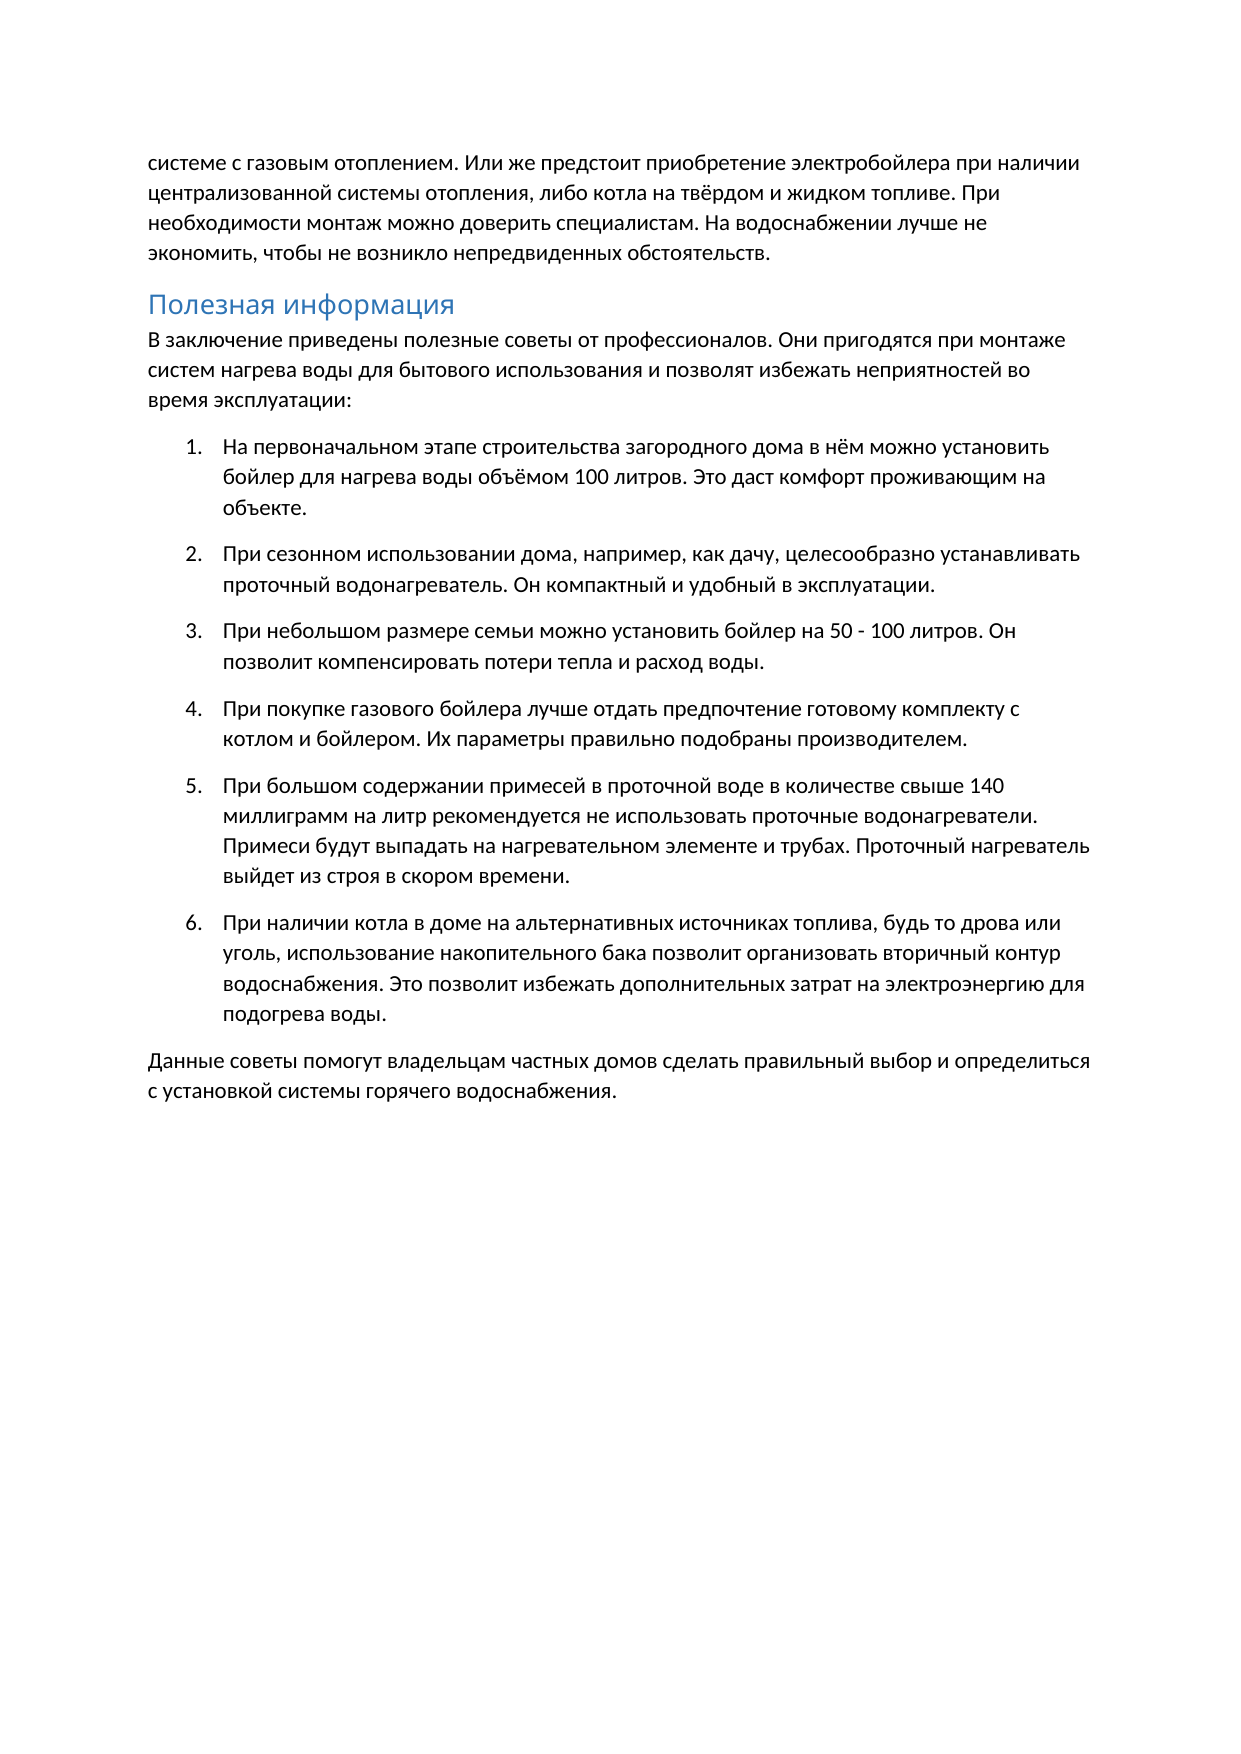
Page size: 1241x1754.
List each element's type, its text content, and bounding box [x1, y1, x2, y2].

subtitle Полезная информация [148, 285, 1093, 322]
list При наличии котла в доме на альтернативных источниках топлива, будь то дрова или уголь, использование накопительного бака позволит организовать вторичный контур водоснабжения. Это позволит избежать дополнительных затрат на электроэнергию для подогрева воды. [185, 908, 1093, 1027]
text Данные советы помогут владельцам частных домов сделать правильный выбор и определиться с установкой системы горячего водоснабжения. [148, 1046, 1093, 1104]
list На первоначальном этапе строительства загородного дома в нём можно установить бойлер для нагрева воды объёмом 100 литров. Это даст комфорт проживающим на объекте. [185, 432, 1093, 521]
text В заключение приведены полезные советы от профессионалов. Они пригодятся при монтаже систем нагрева воды для бытового использования и позволят избежать неприятностей во время эксплуатации: [148, 325, 1093, 413]
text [148, 148, 1093, 266]
list При большом содержании примесей в проточной воде в количестве свыше 140 миллиграмм на литр рекомендуется не использовать проточные водонагреватели. Примеси будут выпадать на нагревательном элементе и трубах. Проточный нагреватель выйдет из строя в скором времени. [185, 771, 1093, 889]
list При покупке газового бойлера лучше отдать предпочтение готовому комплекту с котлом и бойлером. Их параметры правильно подобраны производителем. [185, 694, 1093, 752]
list При небольшом размере семьи можно установить бойлер на 50 - 100 литров. Он позволит компенсировать потери тепла и расход воды. [185, 617, 1093, 675]
list При сезонном использовании дома, например, как дачу, целесообразно устанавливать проточный водонагреватель. Он компактный и удобный в эксплуатации. [185, 539, 1093, 598]
